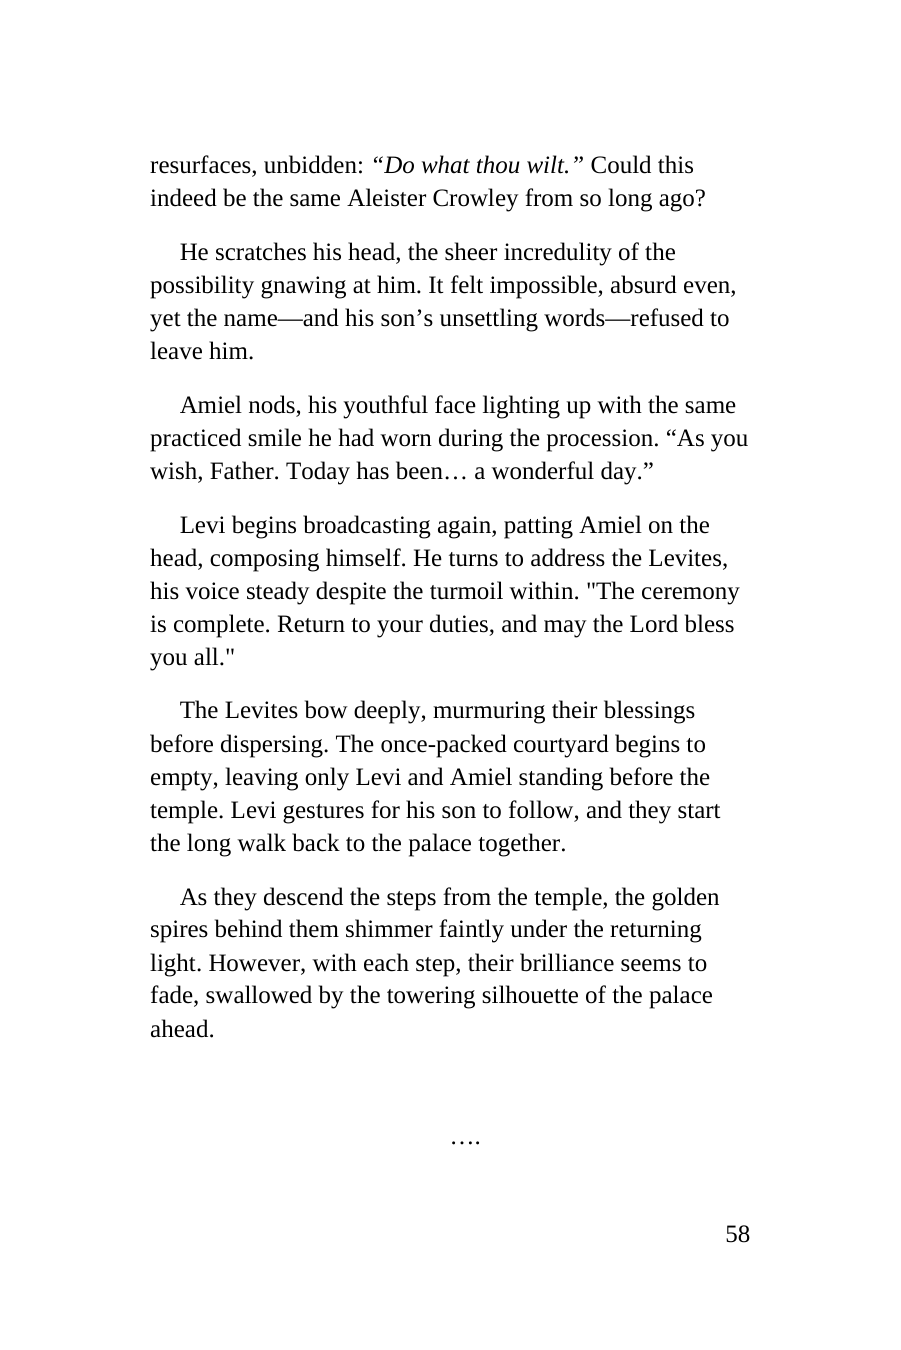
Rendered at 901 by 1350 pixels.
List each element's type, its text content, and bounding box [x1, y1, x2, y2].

text …. [150, 1121, 750, 1150]
text He scratches his head, the sheer incredulity of the possibility gnawing at him. It felt impossible, absurd even, yet the name—and his son’s unsettling words—refused to leave him. [150, 237, 750, 365]
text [150, 150, 750, 212]
text The Levites bow deeply, murmuring their blessings before dispersing. The once-packed courtyard begins to empty, leaving only Levi and Amiel standing before the temple. Levi gestures for his son to follow, and they start the long walk back to the palace together. [150, 696, 750, 856]
text As they descend the steps from the temple, the golden spires behind them shimmer faintly under the returning light. However, with each step, their brilliance seems to fade, swallowed by the towering silhouette of the palace ahead. [150, 882, 750, 1042]
text Amiel nods, his youthful face lighting up with the same practiced smile he had worn during the procession. “As you wish, Father. Today has been… a wonderful day.” [150, 390, 750, 484]
text Levi begins broadcasting again, patting Amiel on the head, composing himself. He turns to address the Levites, his voice steady despite the turmoil within. "The ceremony is complete. Return to your duties, and may the Lord bless you all." [150, 510, 750, 671]
